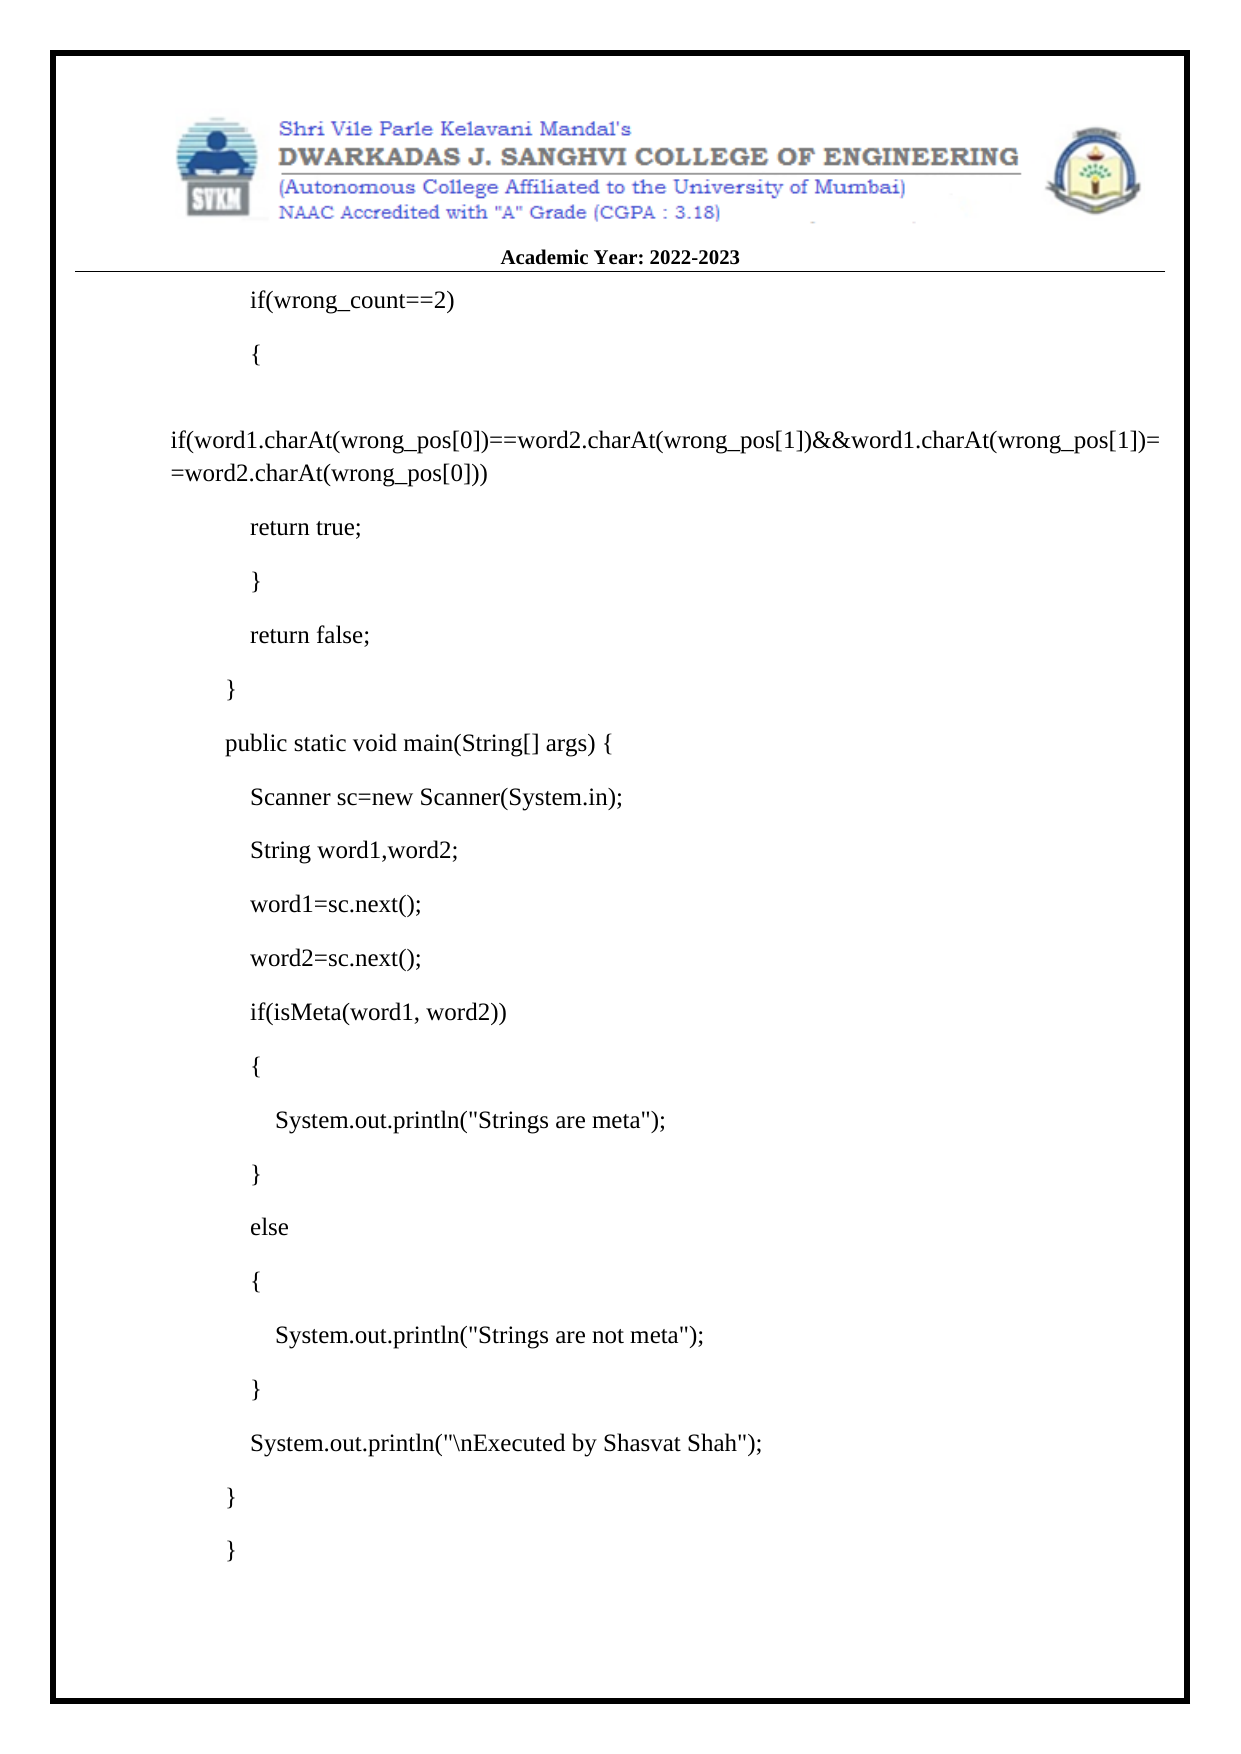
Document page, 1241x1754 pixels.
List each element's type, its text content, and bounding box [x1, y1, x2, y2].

picture [170, 98, 1146, 233]
text return false; [150, 620, 1165, 649]
text { [150, 1051, 1165, 1080]
text if(word1.charAt(wrong_pos[0])==word2.charAt(wrong_pos[1])&&word1.charAt(wrong_pos[1])= =word2.charAt(wrong_pos[0])) [150, 393, 1165, 487]
text } [150, 1536, 1165, 1564]
text System.out.println("\nExecuted by Shasvat Shah"); [150, 1428, 1165, 1457]
text String word1,word2; [150, 836, 1165, 864]
text } [150, 674, 1165, 703]
text } [150, 1159, 1165, 1187]
text word1=sc.next(); [150, 889, 1165, 918]
text System.out.println("Strings are meta"); [150, 1105, 1165, 1133]
text return true; [150, 512, 1165, 541]
text } [150, 566, 1165, 595]
text { [150, 339, 1165, 368]
text } [150, 1374, 1165, 1403]
text else [150, 1212, 1165, 1241]
text if(wrong_count==2) [150, 286, 1165, 314]
text if(isMeta(word1, word2)) [150, 997, 1165, 1026]
text System.out.println("Strings are not meta"); [150, 1320, 1165, 1349]
text { [150, 1266, 1165, 1295]
text public static void main(String[] args) { [150, 728, 1165, 757]
text word2=sc.next(); [150, 943, 1165, 972]
text } [150, 1482, 1165, 1511]
text Scanner sc=new Scanner(System.in); [150, 782, 1165, 810]
